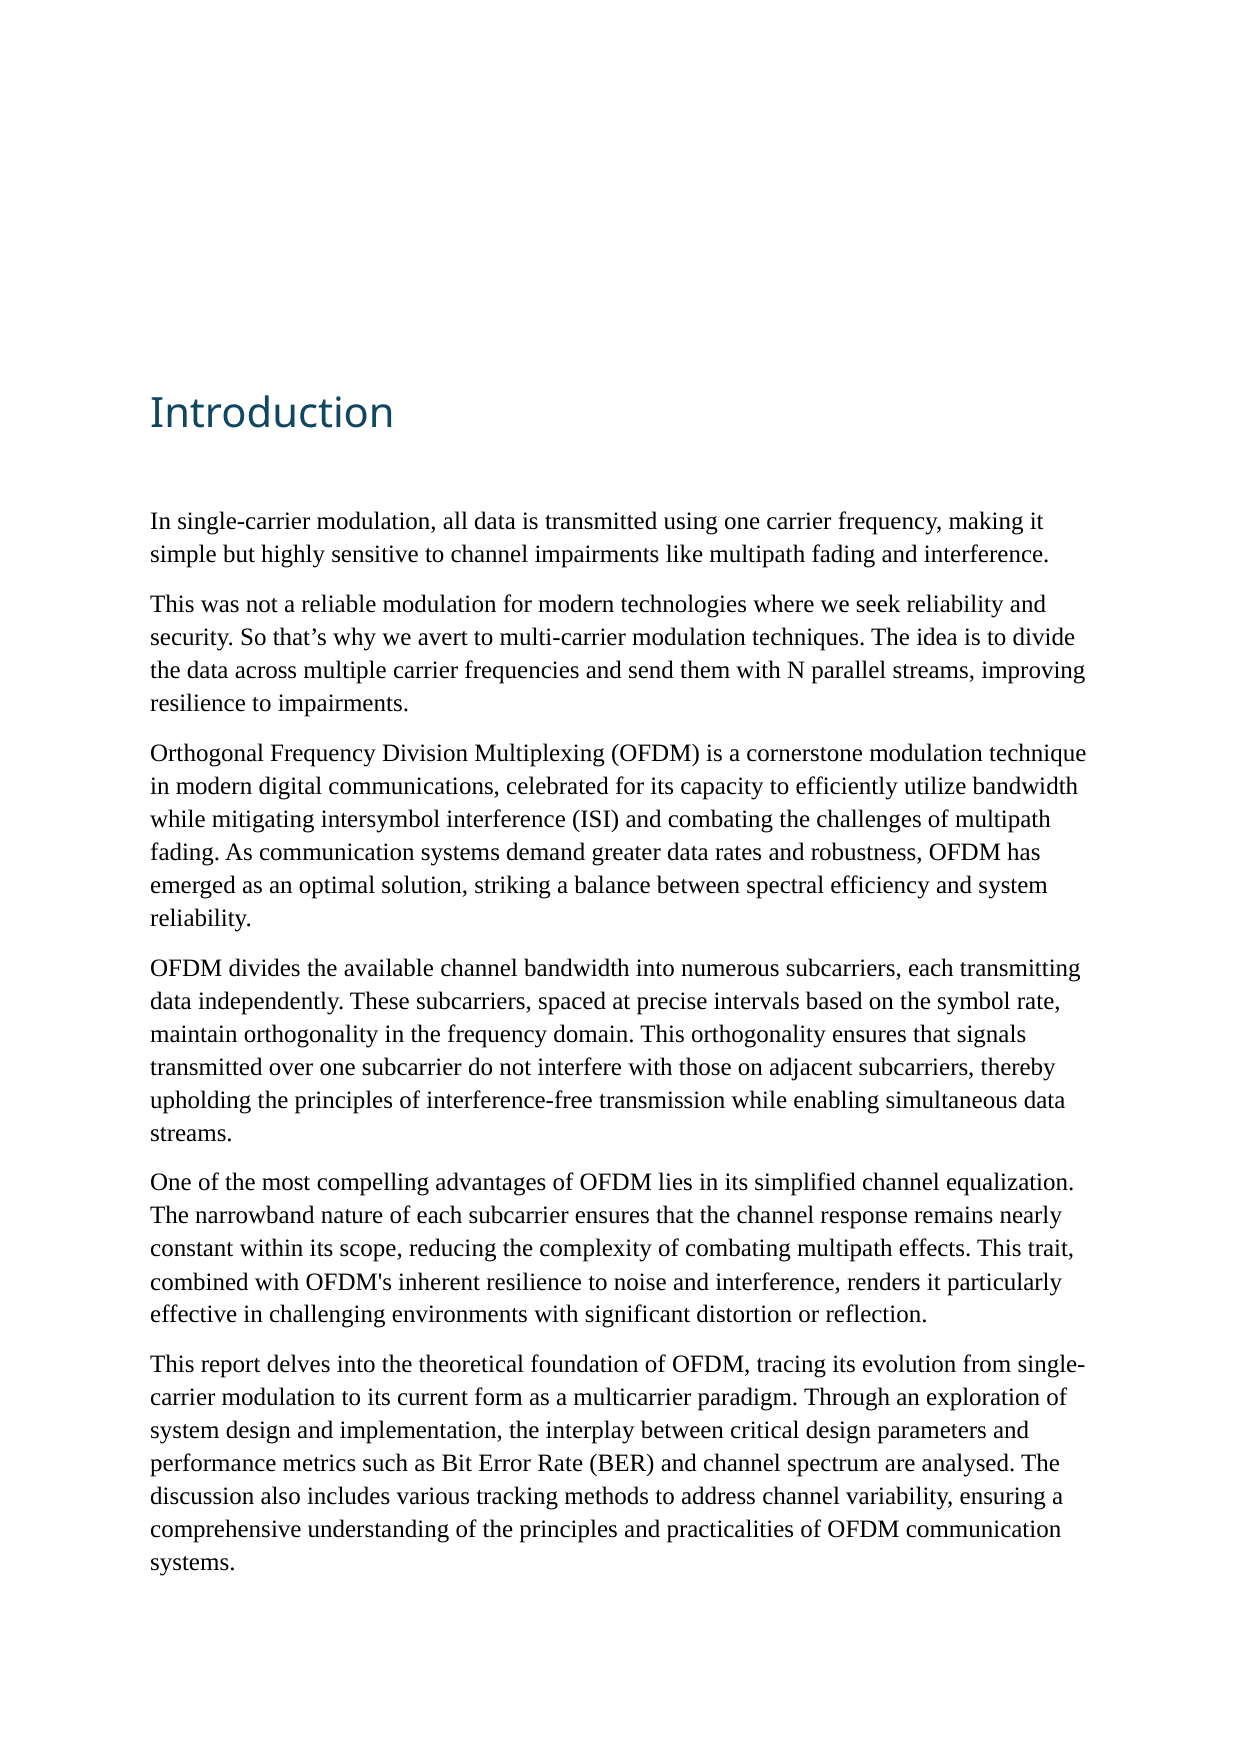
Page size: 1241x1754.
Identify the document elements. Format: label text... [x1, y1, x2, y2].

text One of the most compelling advantages of OFDM lies in its simplified channel equalization. The narrowband nature of each subcarrier ensures that the channel response remains nearly constant within its scope, reducing the complexity of combating multipath effects. This trait, combined with OFDM's inherent resilience to noise and interference, renders it particularly effective in challenging environments with significant distortion or reflection. [150, 1167, 1090, 1328]
text This was not a reliable modulation for modern technologies where we seek reliability and security. So that’s why we avert to multi-carrier modulation techniques. The idea is to divide the data across multiple carrier frequencies and send them with N parallel streams, improving resilience to impairments. [150, 589, 1090, 717]
text Orthogonal Frequency Division Multiplexing (OFDM) is a cornerstone modulation technique in modern digital communications, celebrated for its capacity to efficiently utilize bandwidth while mitigating intersymbol interference (ISI) and combating the challenges of multipath fading. As communication systems demand greater data rates and robustness, OFDM has emerged as an optimal solution, striking a balance between spectral efficiency and system reliability. [150, 738, 1090, 932]
subtitle Introduction [150, 383, 1090, 440]
text This report delves into the theoretical foundation of OFDM, tracing its evolution from single-carrier modulation to its current form as a multicarrier paradigm. Through an exploration of system design and implementation, the interplay between critical design parameters and performance metrics such as Bit Error Rate (BER) and channel spectrum are analysed. The discussion also includes various tracking methods to address channel variability, ensuring a comprehensive understanding of the principles and practicalities of OFDM communication systems. [150, 1349, 1090, 1576]
text In single-carrier modulation, all data is transmitted using one carrier frequency, making it simple but highly sensitive to channel impairments like multipath fading and interference. [150, 506, 1090, 568]
text OFDM divides the available channel bandwidth into numerous subcarriers, each transmitting data independently. These subcarriers, spaced at precise intervals based on the symbol rate, maintain orthogonality in the frequency domain. This orthogonality ensures that signals transmitted over one subcarrier do not interfere with those on adjacent subcarriers, thereby upholding the principles of interference-free transmission while enabling simultaneous data streams. [150, 953, 1090, 1147]
